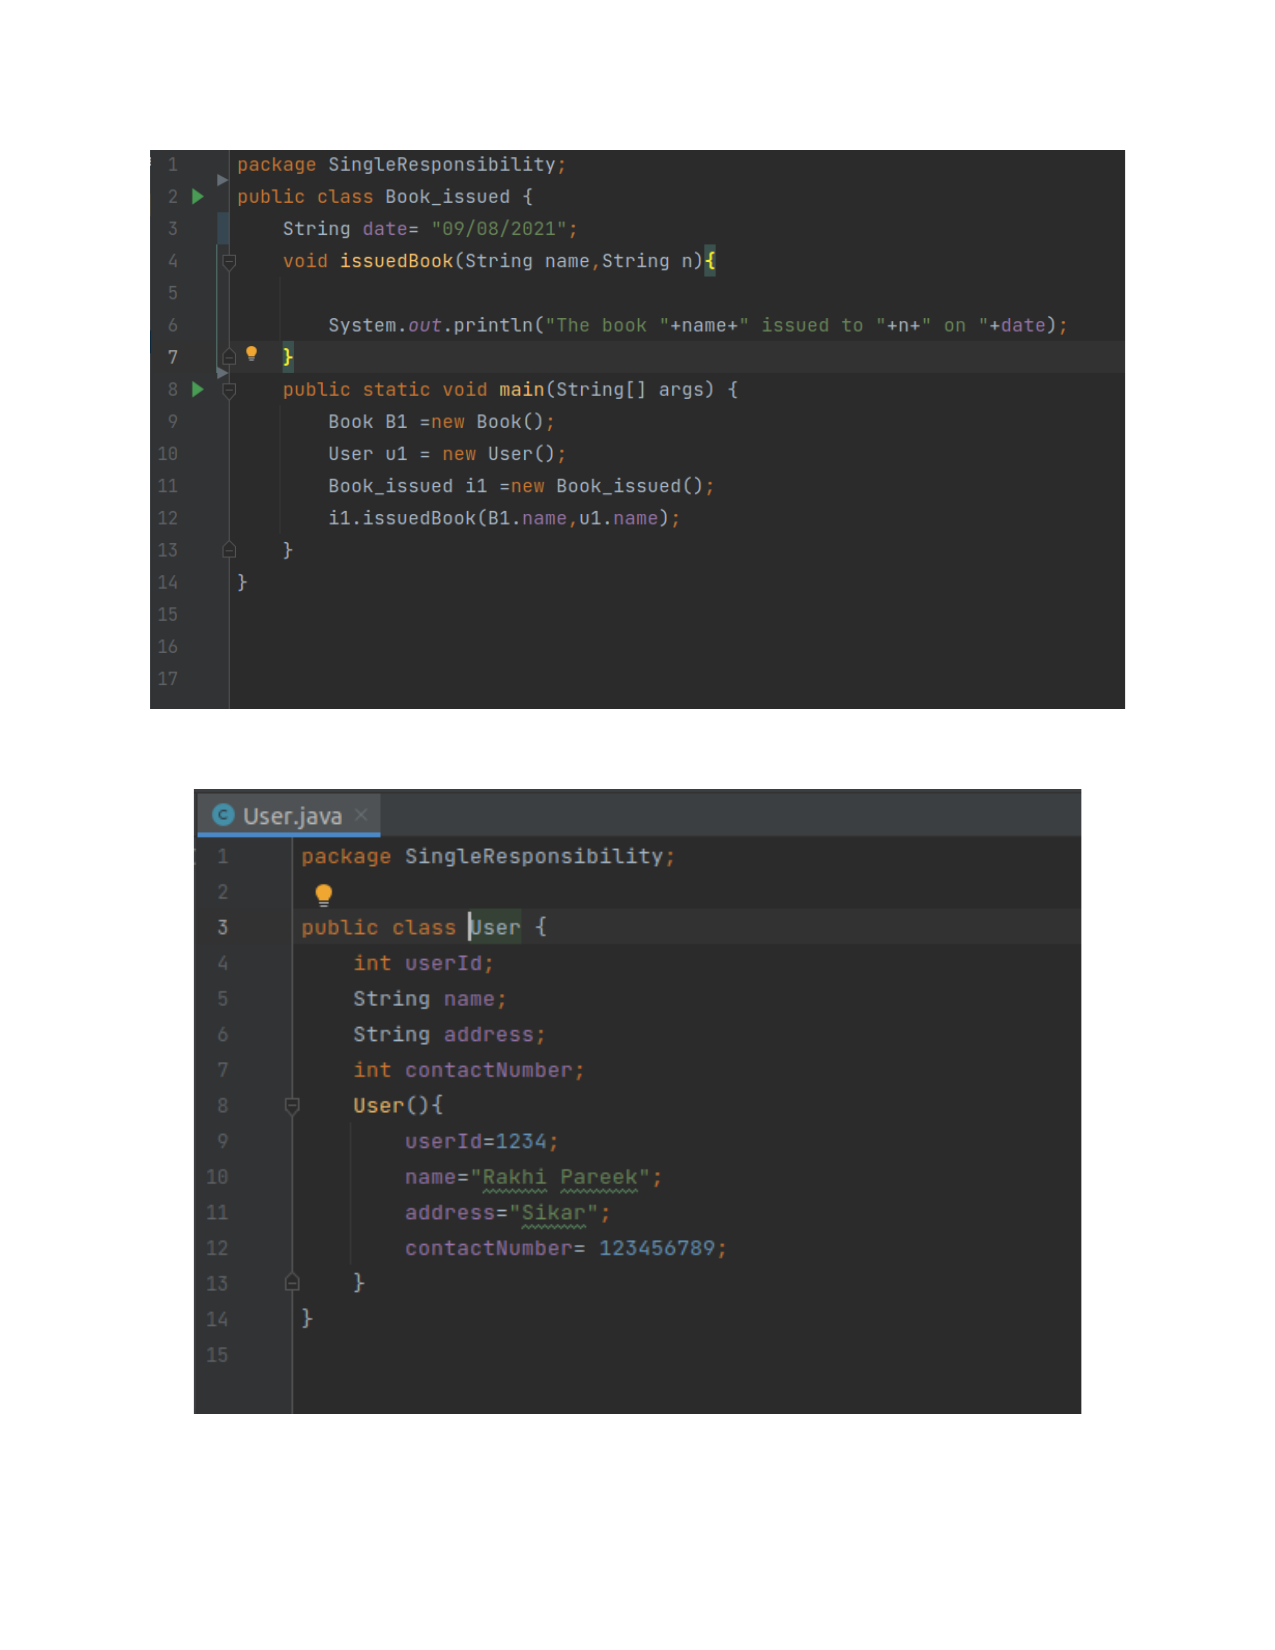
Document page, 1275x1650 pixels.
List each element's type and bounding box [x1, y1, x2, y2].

picture [193, 789, 1082, 1414]
picture [150, 150, 1125, 709]
